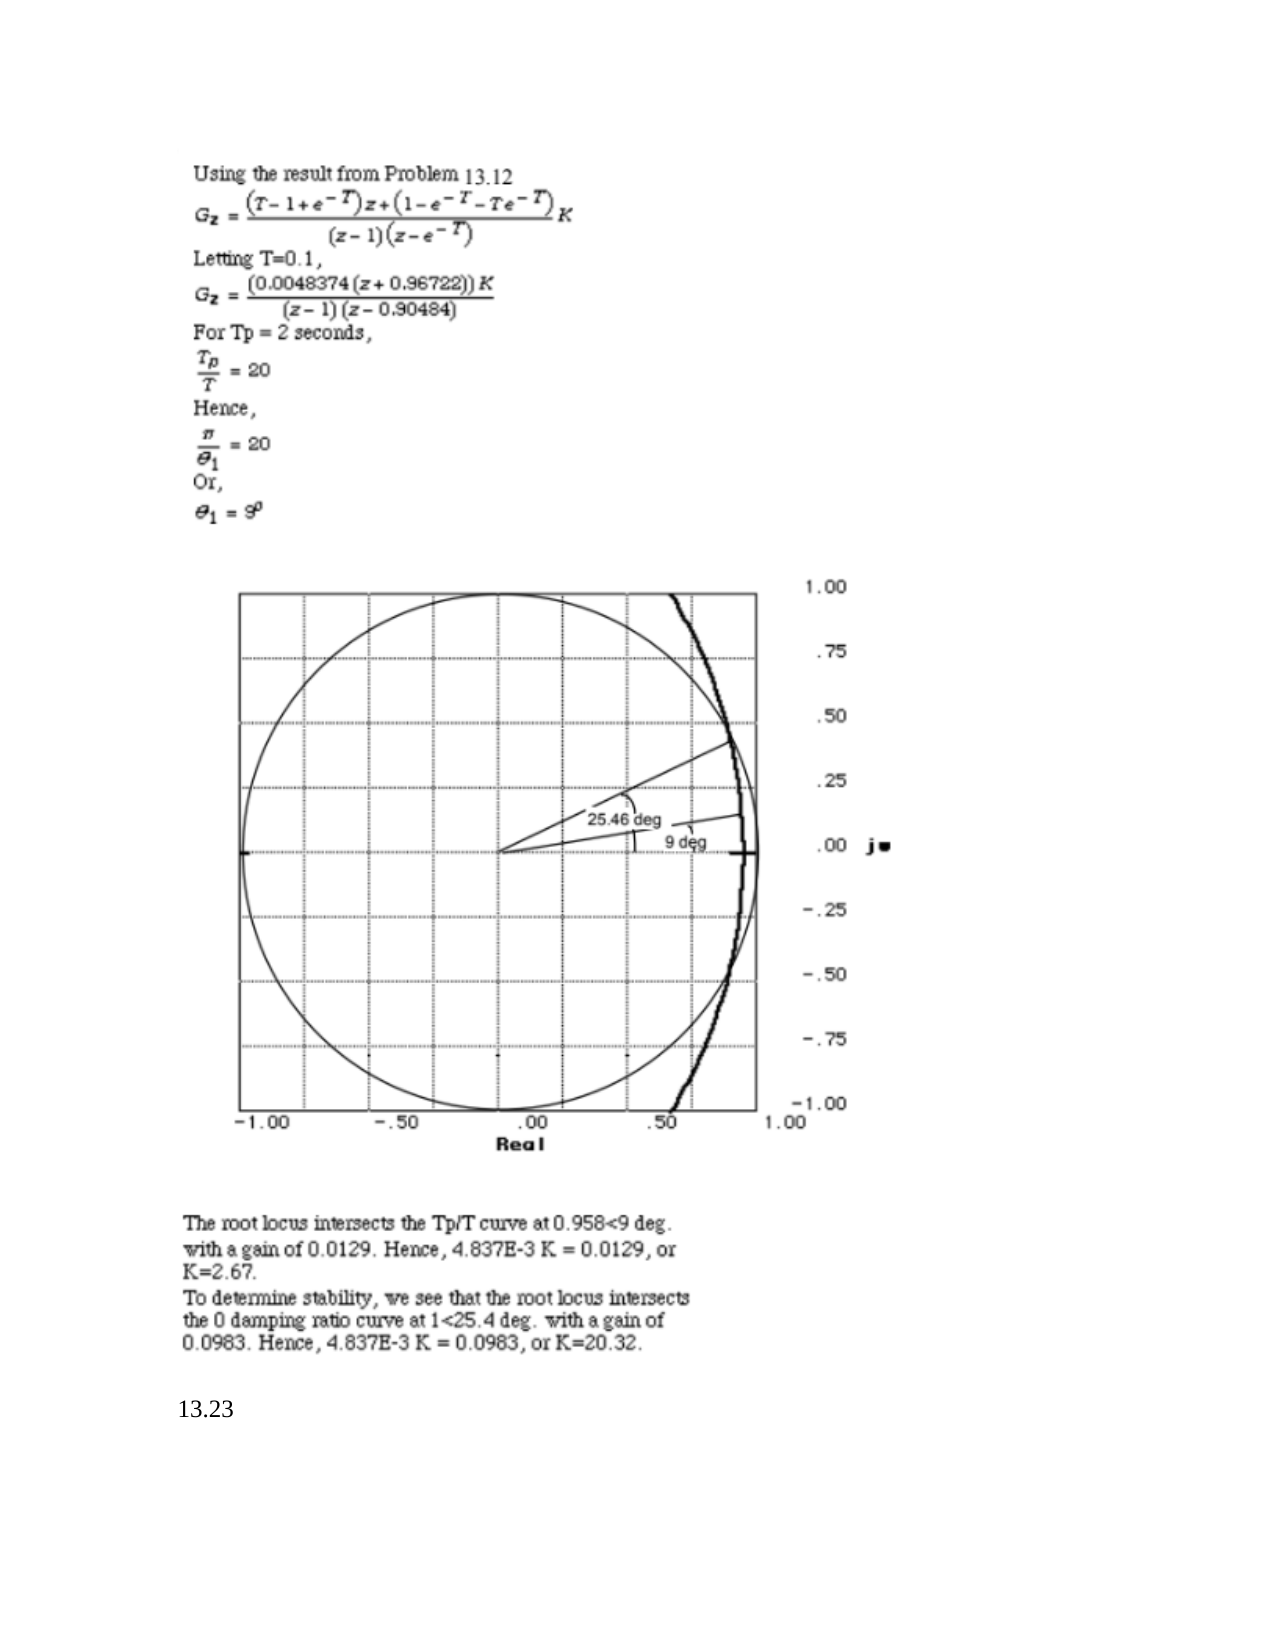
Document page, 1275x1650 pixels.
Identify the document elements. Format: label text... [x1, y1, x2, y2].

text 13.23 [177, 1394, 1098, 1423]
picture [177, 1195, 723, 1375]
picture [177, 570, 910, 1177]
picture [177, 147, 609, 568]
